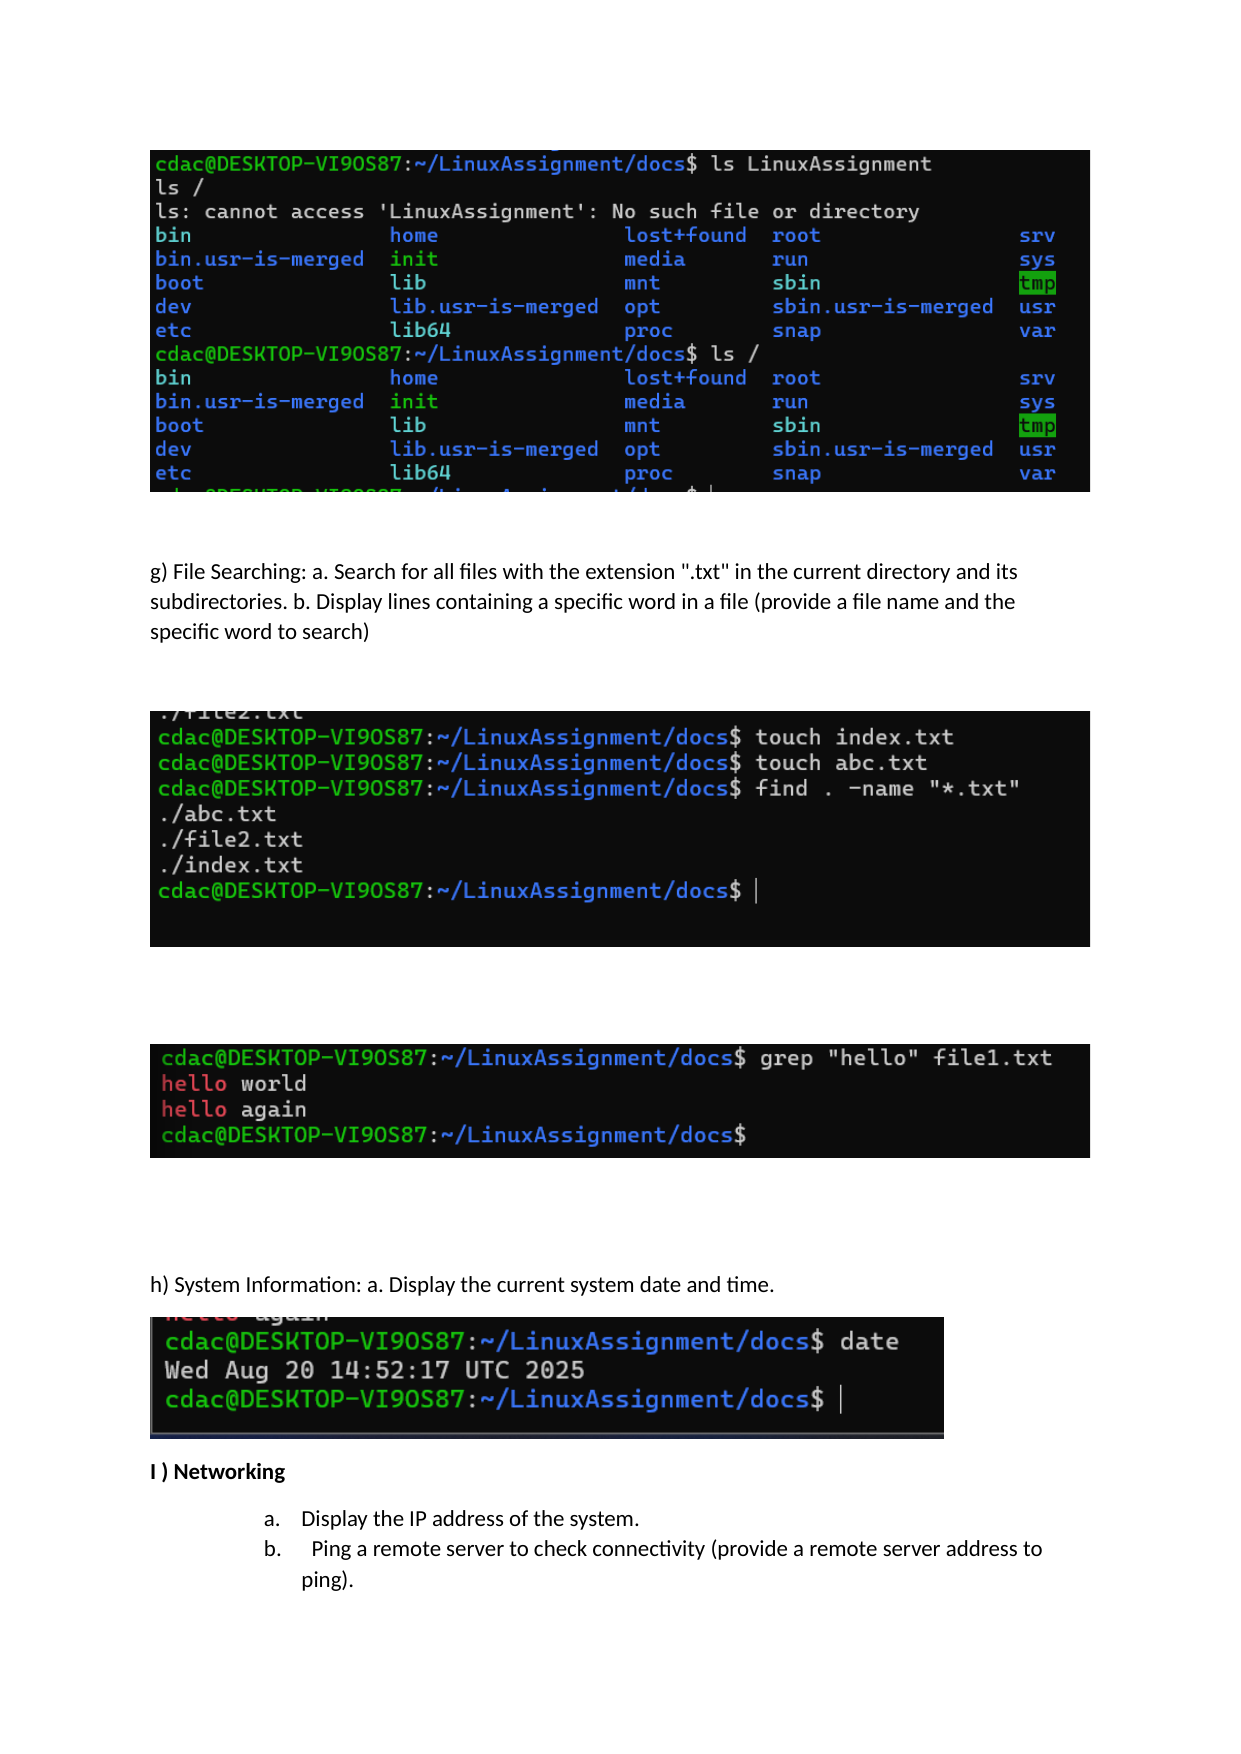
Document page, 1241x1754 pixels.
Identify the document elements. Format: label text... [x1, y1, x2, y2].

list Display the IP address of the system. [264, 1504, 1090, 1532]
list Ping a remote server to check connectivity (provide a remote server address to ping). [264, 1534, 1090, 1593]
picture [150, 711, 1091, 947]
picture [150, 1044, 1091, 1158]
text g) File Searching: a. Search for all files with the extension ".txt" in the current directory and its subdirectories. b. Display lines containing a specific word in a file (provide a file name and the specific word to search) [150, 557, 1090, 645]
picture [150, 150, 1091, 492]
picture [150, 1317, 944, 1439]
text I ) Networking [150, 1457, 1090, 1486]
text h) System Information: a. Display the current system date and time. [150, 1271, 1090, 1298]
